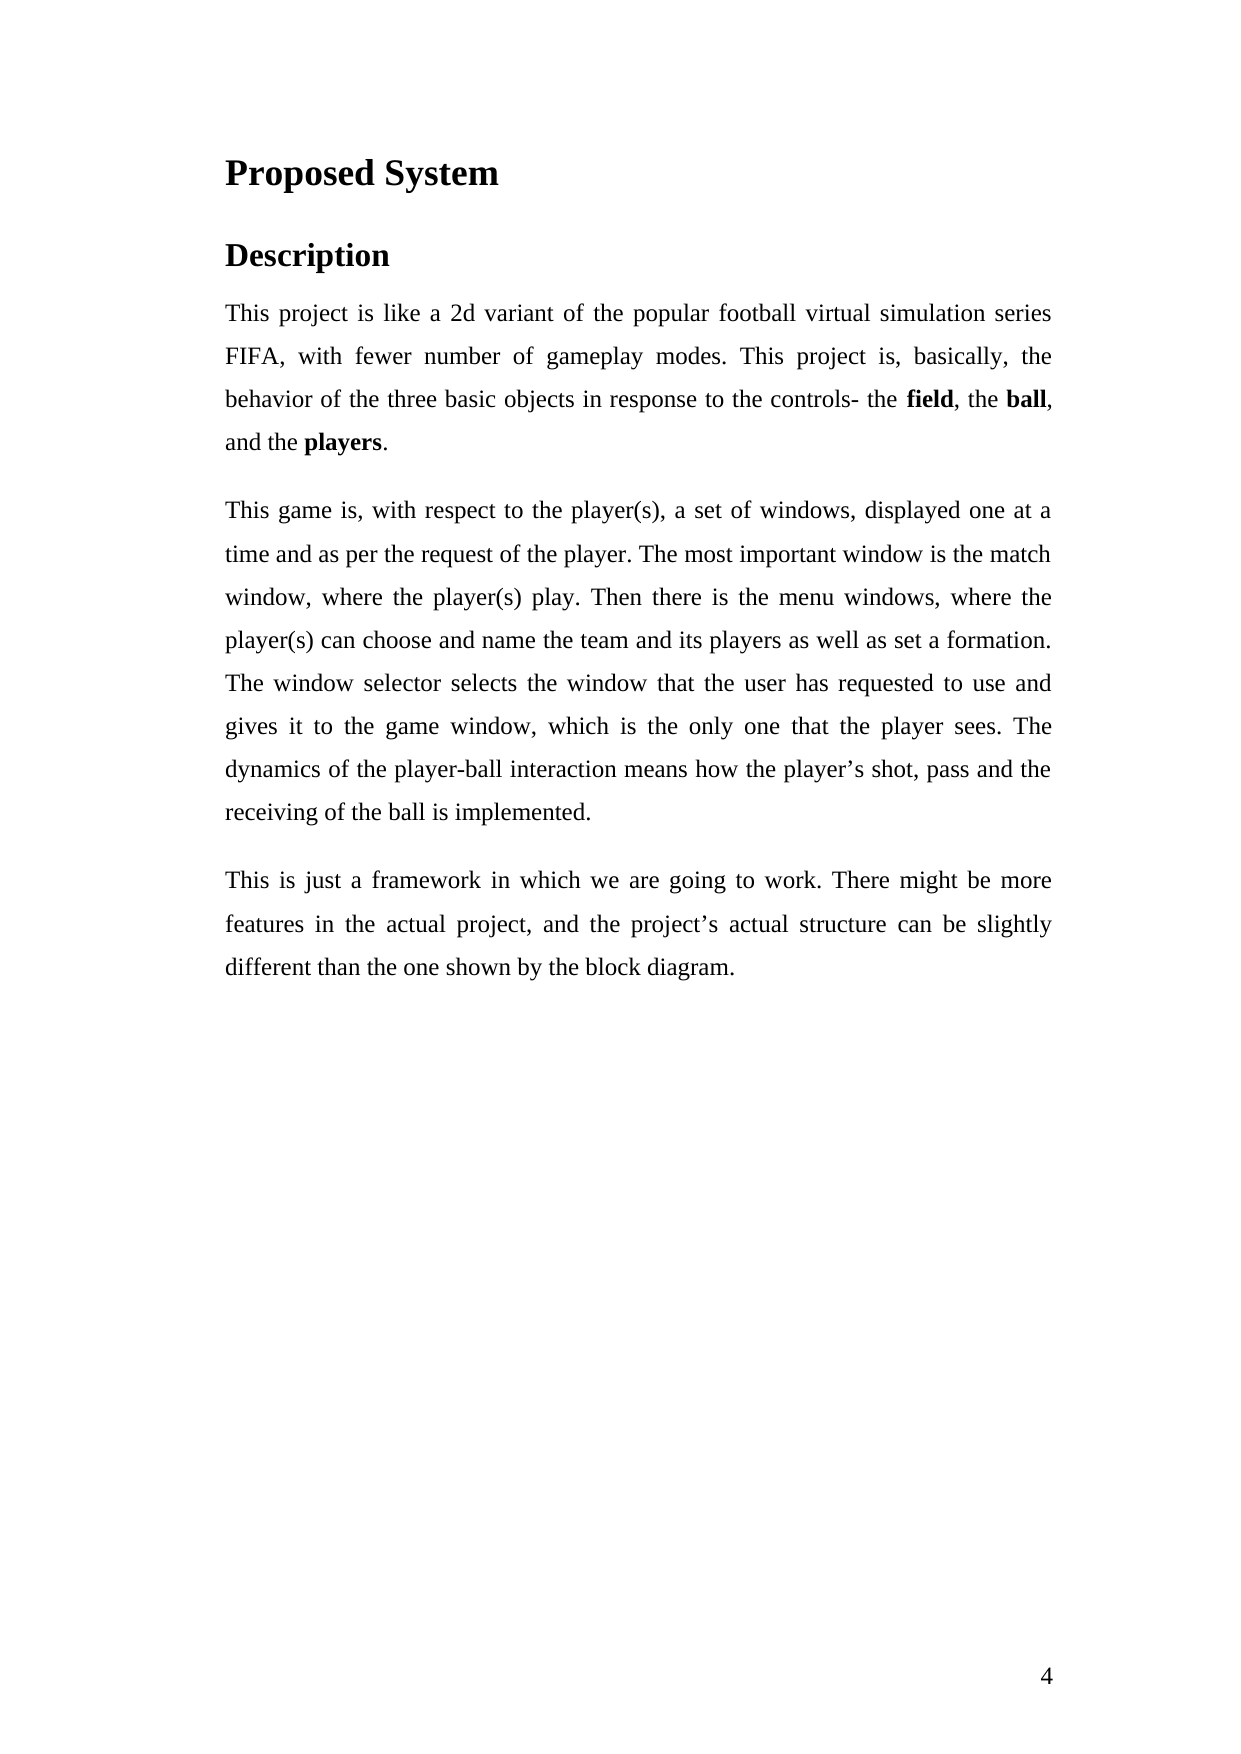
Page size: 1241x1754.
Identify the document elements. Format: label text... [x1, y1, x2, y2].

text This is just a framework in which we are going to work. There might be more features in the actual project, and the project’s actual structure can be slightly different than the one shown by the block diagram. [225, 866, 1053, 981]
text This project is like a 2d variant of the popular football virtual simulation series FIFA, with fewer number of gameplay modes. This project is, basically, the behavior of the three basic objects in response to the controls- the field, the ball, and the players. [225, 298, 1053, 456]
text This game is, with respect to the player(s), a set of windows, displayed one at a time and as per the request of the player. The most important window is the match window, where the player(s) play. Then there is the menu windows, where the player(s) can choose and name the team and its players as well as set a formation. The window selector selects the window that the user has requested to use and gives it to the game window, which is the only one that the player sees. The dynamics of the player-ball interaction means how the player’s shot, pass and the receiving of the ball is implemented. [225, 496, 1053, 826]
subtitle Description [225, 235, 1053, 273]
subtitle Proposed System [225, 150, 1053, 193]
